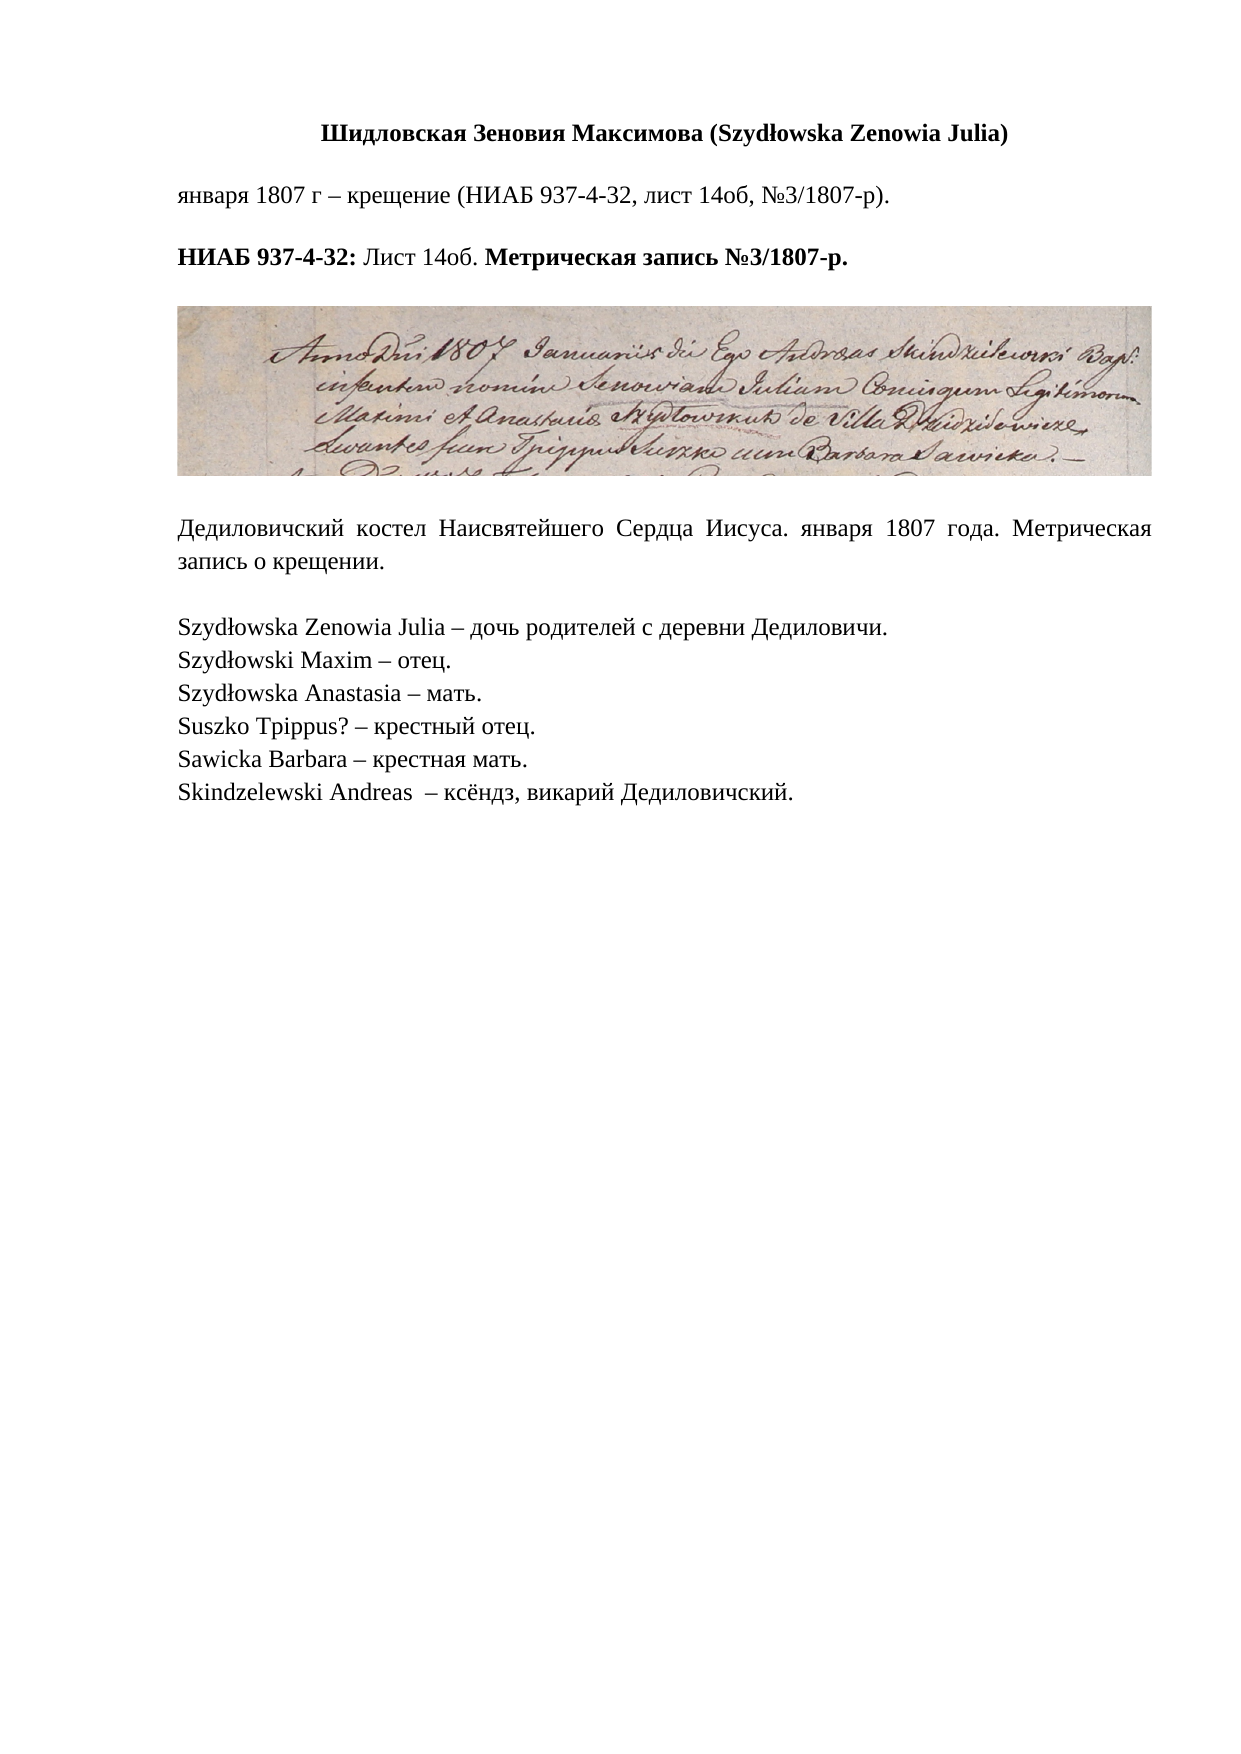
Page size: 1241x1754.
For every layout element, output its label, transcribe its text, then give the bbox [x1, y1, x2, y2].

text Шидловская Зеновия Максимова (Szydłowska Zenowia Julia) [177, 118, 1152, 147]
text Szydłowska Zenowia Julia – дочь родителей с деревни Дедиловичи. [177, 612, 1152, 641]
picture [177, 306, 1152, 476]
text Sawicka Barbara – крестная мать. [177, 744, 1152, 773]
text Дедиловичский костел Наисвятейшего Сердца Иисуса. января 1807 года. Метрическая запись о крещении. [177, 513, 1152, 575]
text января 1807 г – крещение (НИАБ 937-4-32, лист 14об, №3/1807-р). [177, 180, 1152, 209]
text Szydłowska Anastasia – мать. [177, 678, 1152, 707]
text Suszko Tpippus? – крестный отец. [177, 711, 1152, 740]
text НИАБ 937-4-32: Лист 14об. Метрическая запись №3/1807-р. [177, 242, 1152, 271]
text Szydłowski Maxim – отец. [177, 645, 1152, 674]
text Skindzelewski Andreas – ксёндз, викарий Дедиловичский. [177, 777, 1152, 806]
